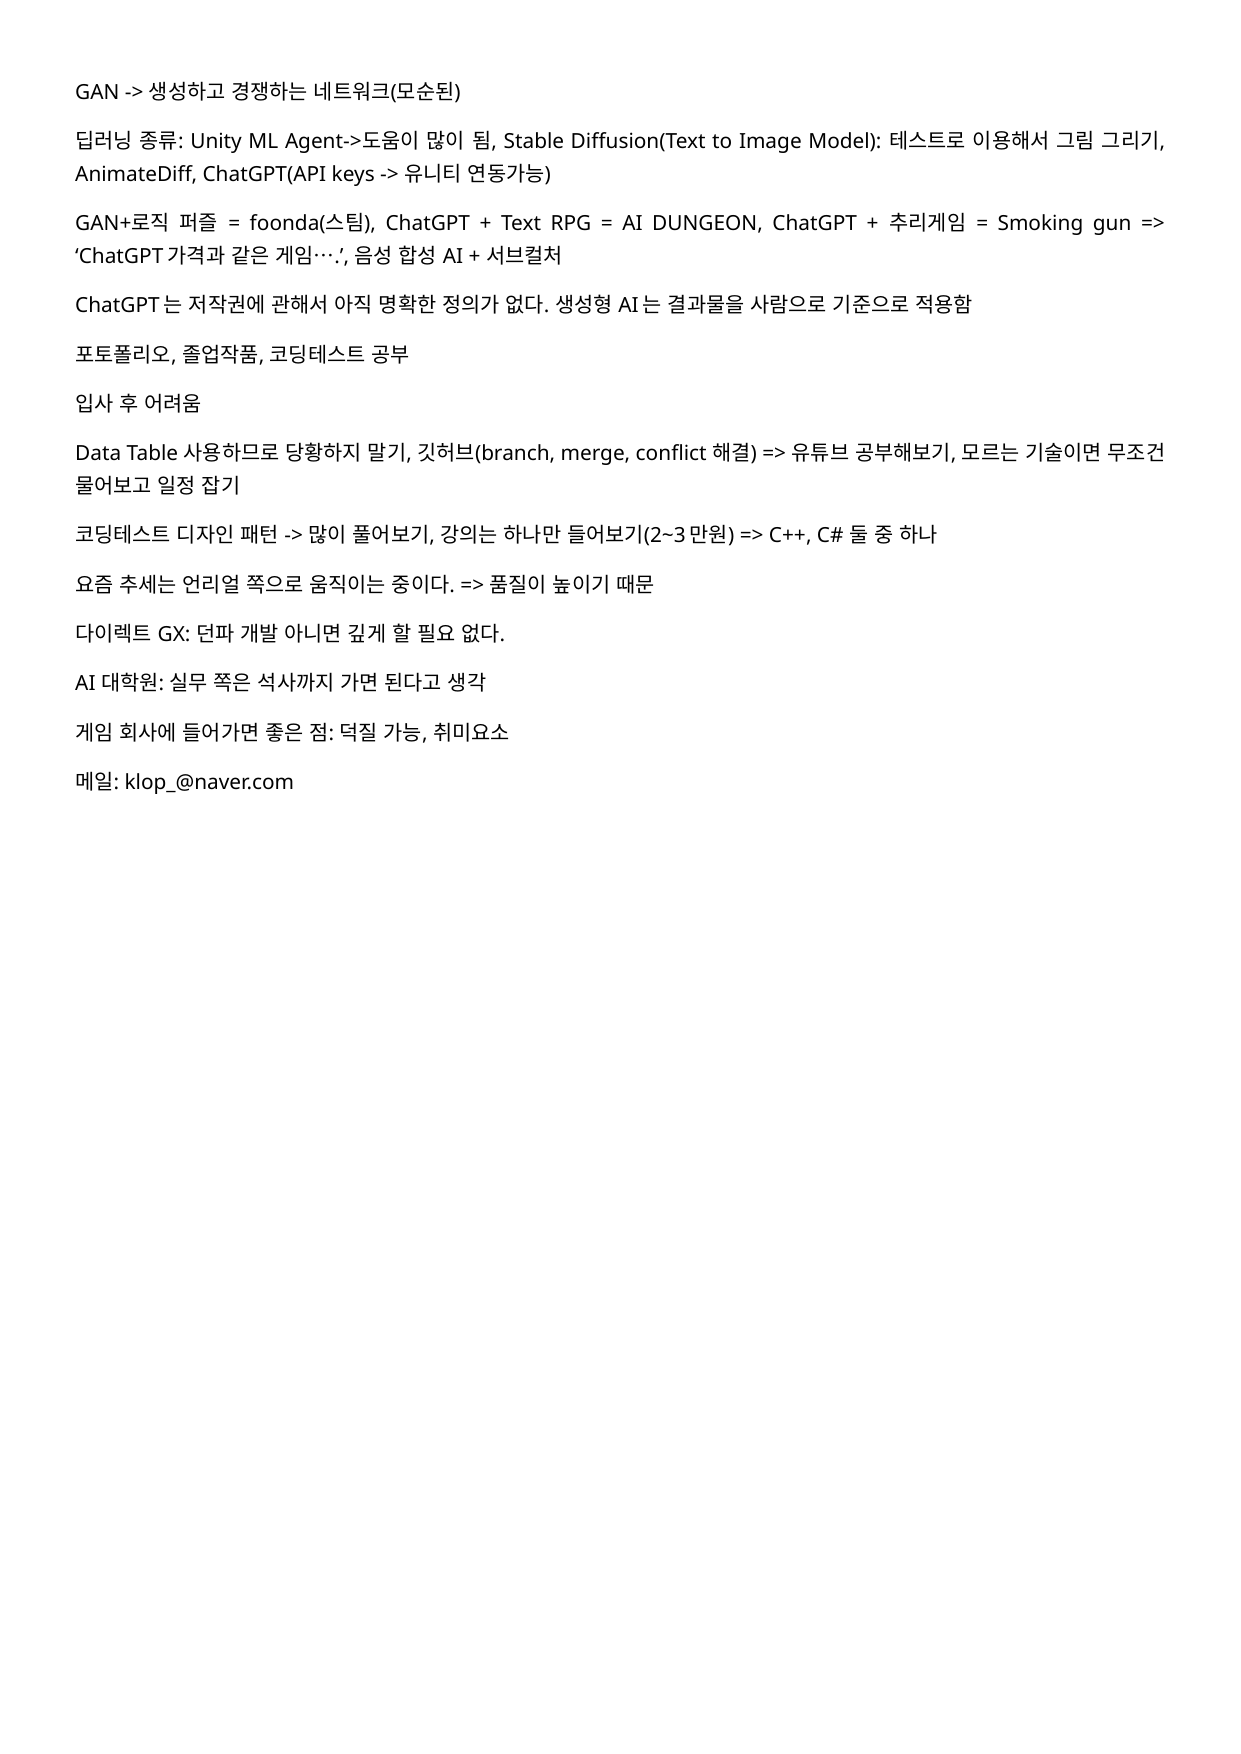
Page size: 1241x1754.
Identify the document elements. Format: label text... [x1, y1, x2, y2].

text 게임 회사에 들어가면 좋은 점: 덕질 가능, 취미요소 [75, 716, 1165, 746]
text Data Table 사용하므로 당황하지 말기, 깃허브(branch, merge, conflict 해결) => 유튜브 공부해보기, 모르는 기술이면 무조건 물어보고 일정 잡기 [75, 437, 1165, 499]
text 딥러닝 종류: Unity ML Agent->도움이 많이 됨, Stable Diffusion(Text to Image Model): 테스트로 이용해서 그림 그리기, AnimateDiff, ChatGPT(API keys -> 유니티 연동가능) [75, 124, 1165, 187]
text 다이렉트 GX: 던파 개발 아니면 깊게 할 필요 없다. [75, 617, 1165, 648]
text ChatGPT는 저작권에 관해서 아직 명확한 정의가 없다. 생성형 AI는 결과물을 사람으로 기준으로 적용함 [75, 288, 1165, 319]
text 입사 후 어려움 [75, 387, 1165, 417]
text 요즘 추세는 언리얼 쪽으로 움직이는 중이다. => 품질이 높이기 때문 [75, 568, 1165, 598]
text GAN+로직 퍼즐 = foonda(스팀), ChatGPT + Text RPG = AI DUNGEON, ChatGPT + 추리게임 = Smoking gun => ‘ChatGPT가격과 같은 게임….’, 음성 합성 AI + 서브컬처 [75, 206, 1165, 269]
text 메일: klop_@naver.com [75, 765, 1165, 796]
text GAN -> 생성하고 경쟁하는 네트워크(모순된) [75, 75, 1165, 105]
text 포토폴리오, 졸업작품, 코딩테스트 공부 [75, 338, 1165, 368]
text AI 대학원: 실무 쪽은 석사까지 가면 된다고 생각 [75, 667, 1165, 697]
text 코딩테스트 디자인 패턴 -> 많이 풀어보기, 강의는 하나만 들어보기(2~3만원) => C++, C# 둘 중 하나 [75, 518, 1165, 549]
